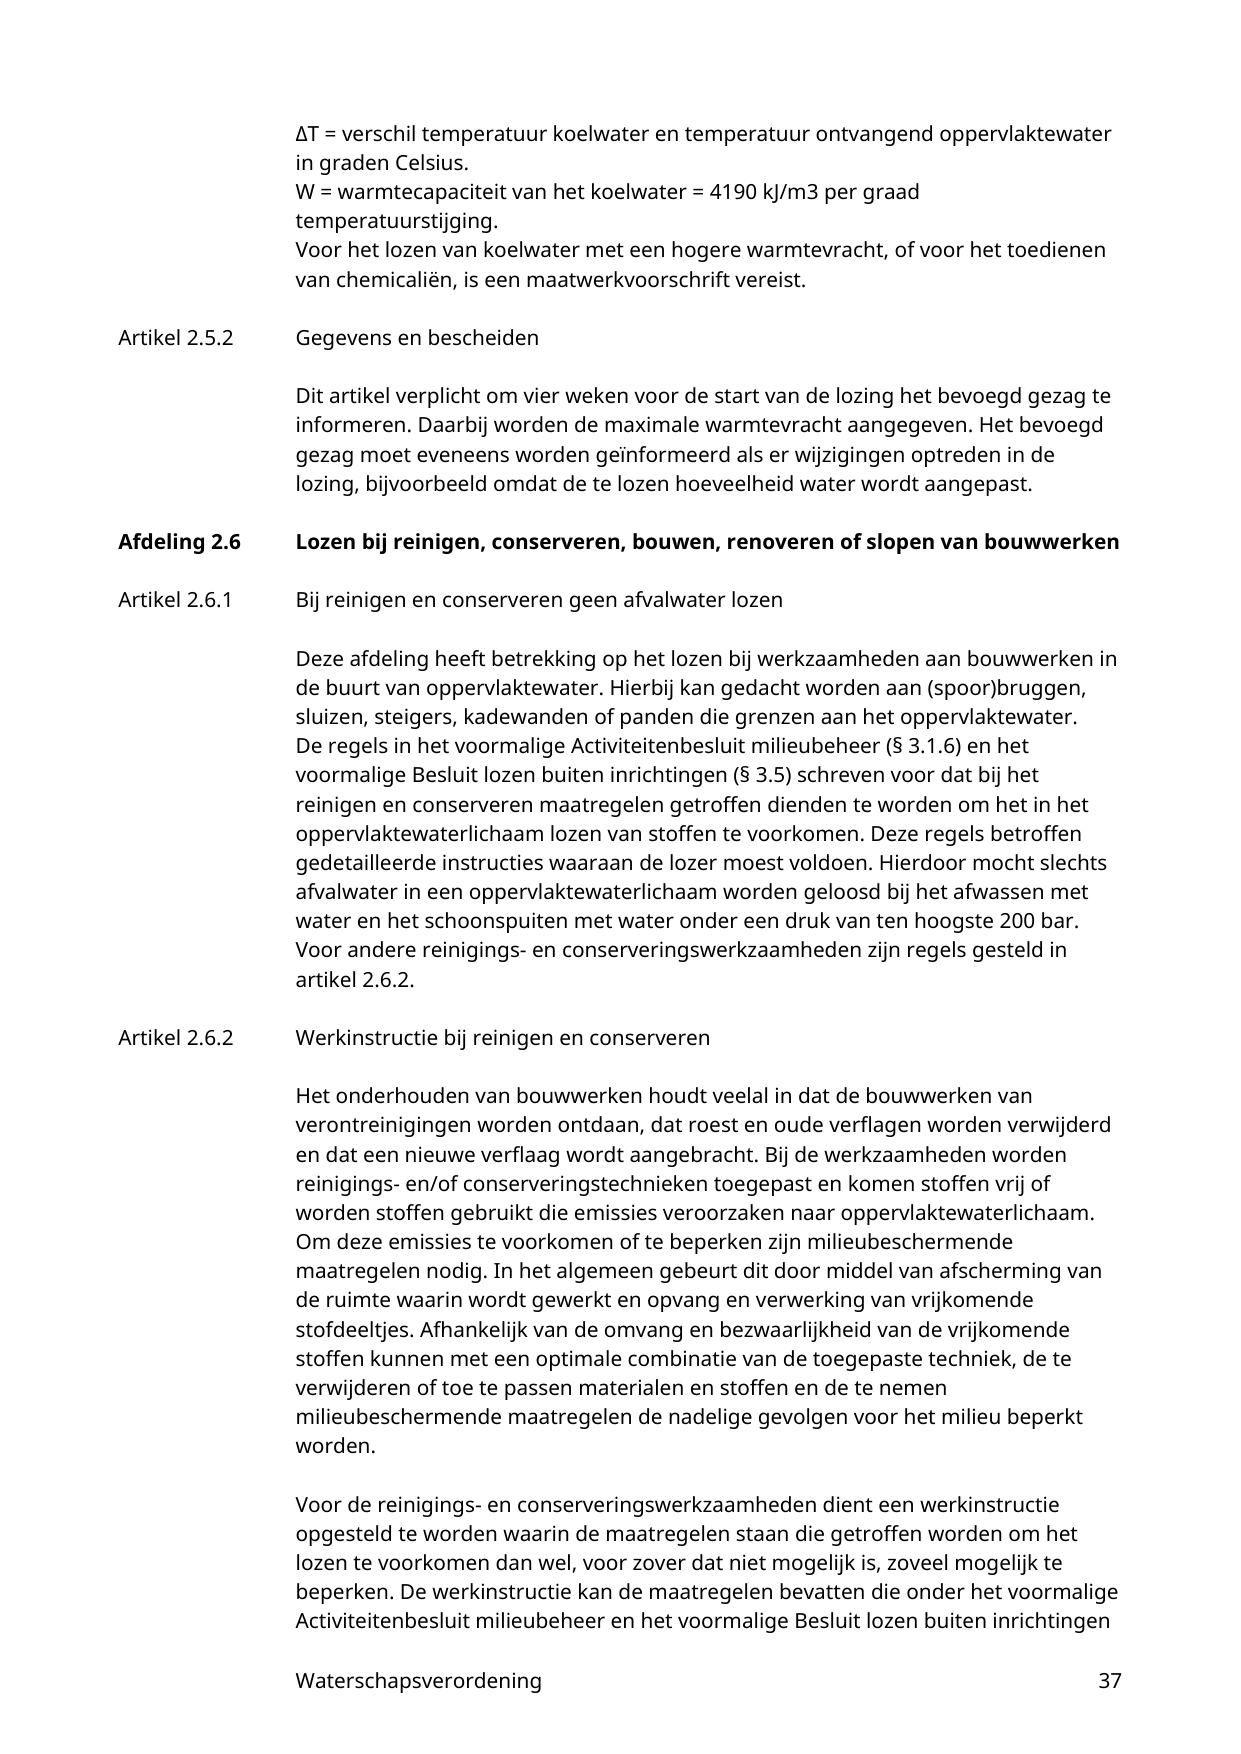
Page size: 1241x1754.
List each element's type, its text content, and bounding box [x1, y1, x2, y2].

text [295, 1489, 1122, 1635]
subtitle Artikel 2.5.2 Gegevens en bescheiden [118, 322, 1122, 351]
text Voor het lozen van koelwater met een hogere warmtevracht, of voor het toedienen van chemicaliën, is een maatwerkvoorschrift vereist. [295, 235, 1122, 293]
text De regels in het voormalige Activiteitenbesluit milieubeheer (§ 3.1.6) en het voormalige Besluit lozen buiten inrichtingen (§ 3.5) schreven voor dat bij het reinigen en conserveren maatregelen getroffen dienden te worden om het in het oppervlaktewaterlichaam lozen van stoffen te voorkomen. Deze regels betroffen gedetailleerde instructies waaraan de lozer moest voldoen. Hierdoor mocht slechts afvalwater in een oppervlaktewaterlichaam worden geloosd bij het afwassen met water en het schoonspuiten met water onder een druk van ten hoogste 200 bar. Voor andere reinigings- en conserveringswerkzaamheden zijn regels gesteld in artikel 2.6.2. [295, 731, 1122, 993]
text W = warmtecapaciteit van het koelwater = 4190 kJ/m3 per graad temperatuurstijging. [295, 176, 1122, 235]
text Dit artikel verplicht om vier weken voor de start van de lozing het bevoegd gezag te informeren. Daarbij worden de maximale warmtevracht aangegeven. Het bevoegd gezag moet eveneens worden geïnformeerd als er wijzigingen optreden in de lozing, bijvoorbeeld omdat de te lozen hoeveelheid water wordt aangepast. [295, 381, 1122, 497]
text Deze afdeling heeft betrekking op het lozen bij werkzaamheden aan bouwwerken in de buurt van oppervlaktewater. Hierbij kan gedacht worden aan (spoor)bruggen, sluizen, steigers, kadewanden of panden die grenzen aan het oppervlaktewater. [295, 643, 1122, 731]
subtitle Afdeling 2.6 Lozen bij reinigen, conserveren, bouwen, renoveren of slopen van bouwwerken [118, 526, 1122, 556]
subtitle Artikel 2.6.1 Bij reinigen en conserveren geen afvalwater lozen [118, 585, 1122, 614]
text ΔT = verschil temperatuur koelwater en temperatuur ontvangend oppervlaktewater in graden Celsius. [295, 118, 1122, 176]
text Het onderhouden van bouwwerken houdt veelal in dat de bouwwerken van verontreinigingen worden ontdaan, dat roest en oude verflagen worden verwijderd en dat een nieuwe verflaag wordt aangebracht. Bij de werkzaamheden worden reinigings- en/of conserveringstechnieken toegepast en komen stoffen vrij of worden stoffen gebruikt die emissies veroorzaken naar oppervlaktewaterlichaam. Om deze emissies te voorkomen of te beperken zijn milieubeschermende maatregelen nodig. In het algemeen gebeurt dit door middel van afscherming van de ruimte waarin wordt gewerkt en opvang en verwerking van vrijkomende stofdeeltjes. Afhankelijk van de omvang en bezwaarlijkheid van de vrijkomende stoffen kunnen met een optimale combinatie van de toegepaste techniek, de te verwijderen of toe te passen materialen en stoffen en de te nemen milieubeschermende maatregelen de nadelige gevolgen voor het milieu beperkt worden. [295, 1081, 1122, 1460]
subtitle Artikel 2.6.2 Werkinstructie bij reinigen en conserveren [118, 1022, 1122, 1051]
